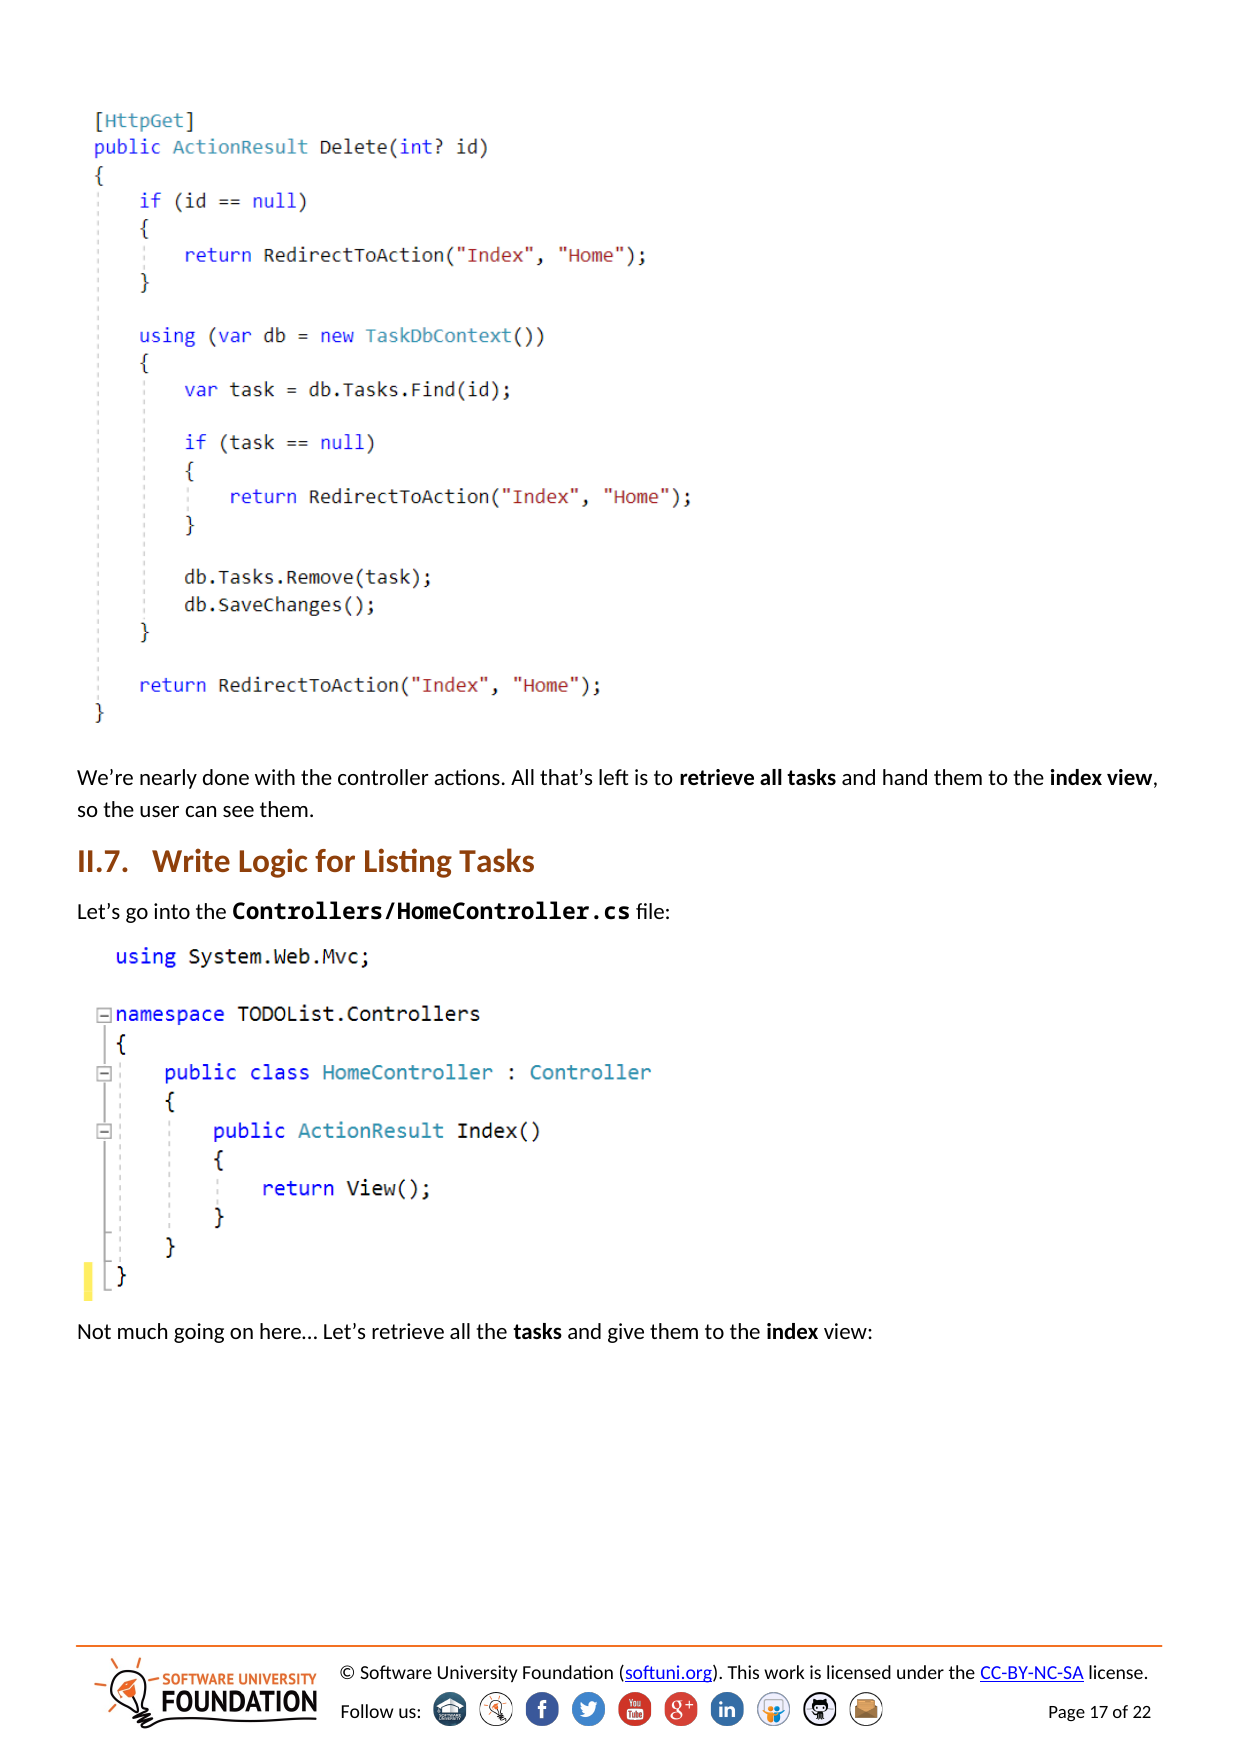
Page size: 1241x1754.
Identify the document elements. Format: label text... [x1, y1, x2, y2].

picture [93, 1656, 317, 1729]
picture [664, 1692, 698, 1726]
picture [76, 95, 724, 747]
subtitle Write Logic for Listing Tasks [77, 840, 1163, 881]
text We’re nearly done with the controller actions. All that’s left is to retrieve all tasks and hand them to the index view, so the user can see them. [77, 763, 1163, 823]
picture [618, 1692, 652, 1726]
picture [757, 1692, 790, 1726]
text Let’s go into the Controllers/HomeController.cs file: [77, 895, 1163, 926]
picture [849, 1692, 883, 1726]
picture [433, 1692, 467, 1726]
text Not much going on here… Let’s retrieve all the tasks and give them to the index view: [77, 1317, 1163, 1345]
picture [479, 1692, 513, 1726]
picture [525, 1692, 559, 1726]
picture [572, 1692, 605, 1726]
picture [803, 1692, 837, 1726]
picture [82, 943, 689, 1301]
picture [710, 1692, 744, 1726]
